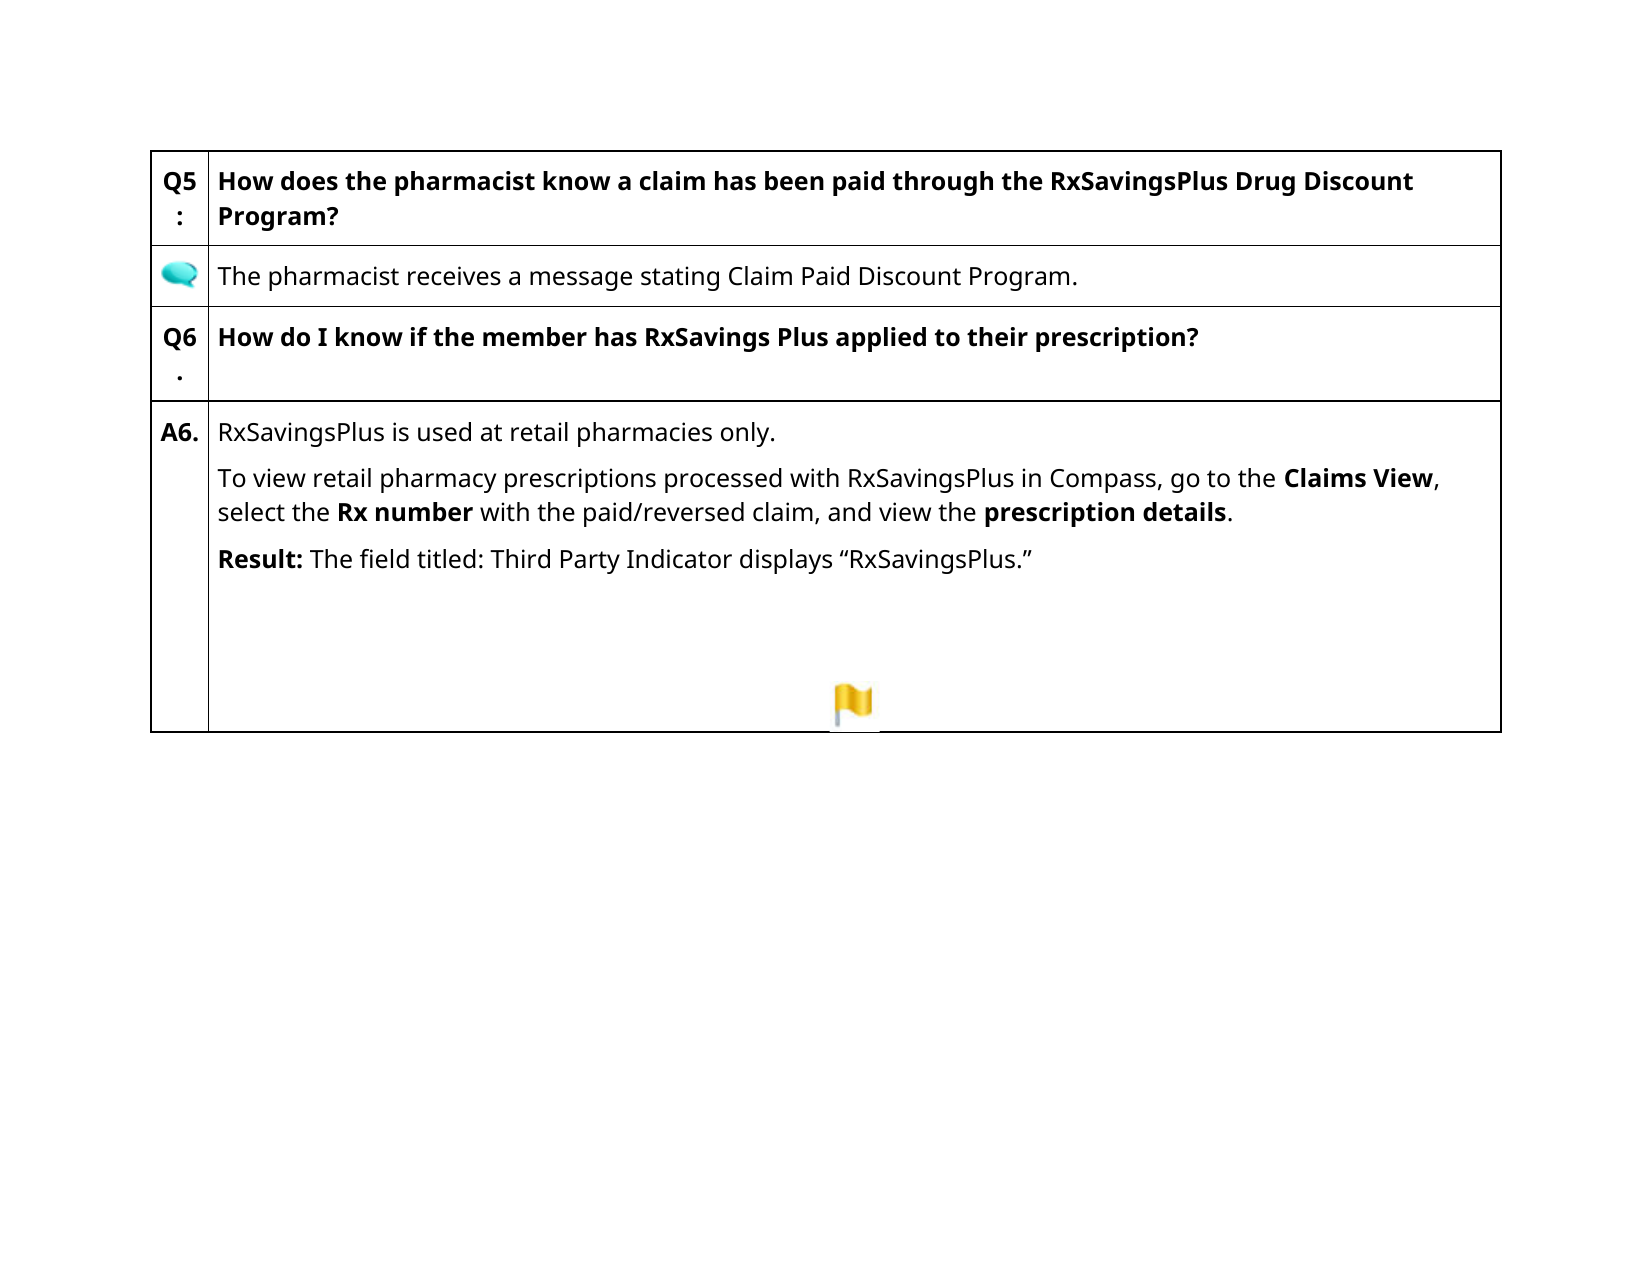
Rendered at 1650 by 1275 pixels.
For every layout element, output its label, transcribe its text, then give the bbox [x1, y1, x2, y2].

table_cell Q5: [152, 152, 208, 245]
table_cell How do I know if the member has RxSavings Plus applied to their prescription? [209, 307, 1500, 400]
picture [829, 681, 880, 732]
table_cell The pharmacist receives a message stating Claim Paid Discount Program. [209, 246, 1500, 306]
picture [160, 258, 200, 294]
table_cell How does the pharmacist know a claim has been paid through the RxSavingsPlus Drug Discount Program? [209, 152, 1500, 245]
table_cell A6. [152, 402, 208, 731]
table_cell [152, 246, 208, 306]
table_cell RxSavingsPlus is used at retail pharmacies only. To view retail pharmacy prescriptions processed with RxSavingsPlus in Compass, go to the Claims View, select the Rx number with the paid/reversed claim, and view the prescription details. Result: The field titled: Third Party Indicator displays “RxSavingsPlus.” Note: RxSavingsPlus can lower the cost on non-covered medications, but the discounted cost will not apply to plan accumulations (deductible, out-of-pocket, etcetera.) Refer to RxSavings Plus Non Covered Medications ( PENCD) (067019). [209, 402, 1500, 731]
table_cell Q6. [152, 307, 208, 400]
